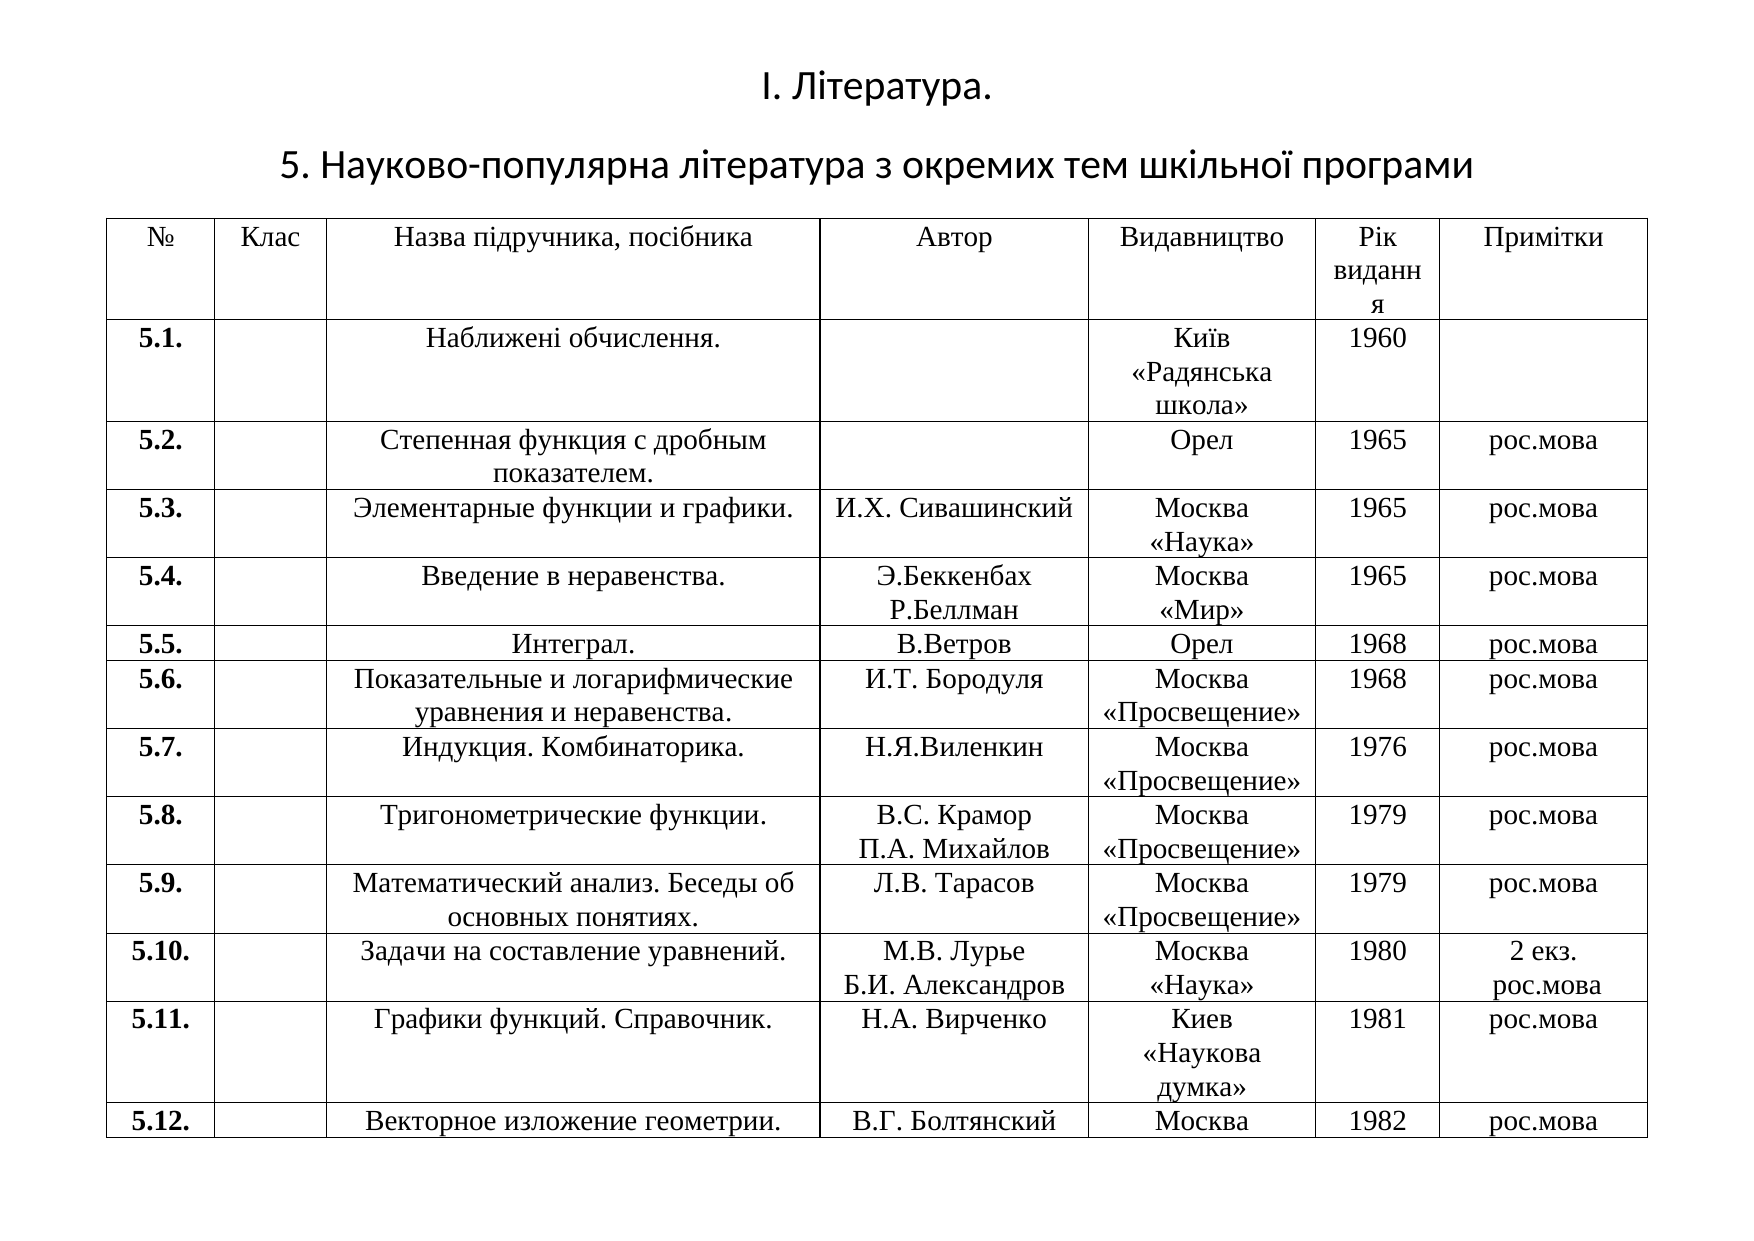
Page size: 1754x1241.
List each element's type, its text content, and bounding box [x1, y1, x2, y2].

table_cell Элементарные функции и графики. [327, 490, 819, 557]
table_cell 5.11. [107, 1002, 214, 1102]
table_cell 5.6. [107, 661, 214, 728]
table_cell Киев «Наукова думка» [1089, 1002, 1315, 1102]
table_cell [1440, 320, 1647, 421]
table_cell [215, 490, 326, 557]
table_cell рос.мова [1440, 865, 1647, 932]
table_cell рос.мова [1440, 661, 1647, 728]
table_cell рос.мова [1440, 729, 1647, 796]
table_cell Степенная функция с дробным показателем. [327, 422, 819, 489]
table_cell Орел [1089, 422, 1315, 489]
text 5. Науково-популярна література з окремих тем шкільної програми [118, 138, 1636, 189]
table_header Примітки [1440, 219, 1647, 319]
table_cell 5.5. [107, 626, 214, 660]
table_cell И.Т. Бородуля [821, 661, 1088, 728]
table_cell Тригонометрические функции. [327, 797, 819, 864]
table_cell Графики функций. Справочник. [327, 1002, 819, 1102]
table_cell [215, 558, 326, 625]
table_cell рос.мова [1440, 1103, 1647, 1137]
table_cell 5.2. [107, 422, 214, 489]
table_cell М.В. Лурье Б.И. Александров [821, 934, 1088, 1001]
table_cell 1960 [1316, 320, 1439, 421]
table_cell 1968 [1316, 626, 1439, 660]
table_header Назва підручника, посібника [327, 219, 819, 319]
table_cell Москва «Наука» [1089, 934, 1315, 1001]
table_cell рос.мова [1440, 422, 1647, 489]
table_cell 5.3. [107, 490, 214, 557]
table_cell 1965 [1316, 558, 1439, 625]
table_cell Н.Я.Виленкин [821, 729, 1088, 796]
table_cell 5.4. [107, 558, 214, 625]
table_cell рос.мова [1440, 558, 1647, 625]
table_cell Интеграл. [327, 626, 819, 660]
table_header № [107, 219, 214, 319]
table_cell В.Г. Болтянский [821, 1103, 1088, 1137]
table_cell 5.7. [107, 729, 214, 796]
table_header Клас [215, 219, 326, 319]
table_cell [1089, 1103, 1315, 1137]
table_cell рос.мова [1440, 626, 1647, 660]
table_cell В.С. Крамор П.А. Михайлов [821, 797, 1088, 864]
table_cell Математический анализ. Беседы об основных понятиях. [327, 865, 819, 932]
table_cell 5.12. [107, 1103, 214, 1137]
table_cell Задачи на составление уравнений. [327, 934, 819, 1001]
table_cell Э.Беккенбах Р.Беллман [821, 558, 1088, 625]
table_cell 5.9. [107, 865, 214, 932]
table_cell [327, 1103, 819, 1137]
table_cell 5.8. [107, 797, 214, 864]
table_cell 1968 [1316, 661, 1439, 728]
table_cell Москва «Просвещение» [1089, 661, 1315, 728]
text І. Література. [118, 59, 1636, 110]
table_cell [215, 661, 326, 728]
table_cell [215, 1002, 326, 1102]
table_cell рос.мова [1440, 797, 1647, 864]
table_cell Введение в неравенства. [327, 558, 819, 625]
table_header Видавництво [1089, 219, 1315, 319]
table_cell 5.1. [107, 320, 214, 421]
table_cell Москва «Просвещение» [1089, 797, 1315, 864]
table_cell Київ «Радянська школа» [1089, 320, 1315, 421]
table_cell 1965 [1316, 490, 1439, 557]
table_cell 1965 [1316, 422, 1439, 489]
table_cell 1979 [1316, 865, 1439, 932]
table_cell [215, 626, 326, 660]
table_cell [215, 729, 326, 796]
table_cell 5.10. [107, 934, 214, 1001]
table_cell [821, 320, 1088, 421]
table_cell Наближені обчислення. [327, 320, 819, 421]
table_cell 2 екз. рос.мова [1440, 934, 1647, 1001]
table_cell Москва «Просвещение» [1089, 729, 1315, 796]
table_cell [215, 865, 326, 932]
table_cell Москва «Наука» [1089, 490, 1315, 557]
table_cell [215, 422, 326, 489]
table_cell 1976 [1316, 729, 1439, 796]
table_cell [215, 797, 326, 864]
table_cell 1981 [1316, 1002, 1439, 1102]
table_header Рік видання [1316, 219, 1439, 319]
table_cell Москва «Просвещение» [1089, 865, 1315, 932]
table_cell Орел [1089, 626, 1315, 660]
table_cell [215, 934, 326, 1001]
table_cell 1979 [1316, 797, 1439, 864]
table_cell В.Ветров [821, 626, 1088, 660]
table_cell Москва «Мир» [1089, 558, 1315, 625]
table_cell рос.мова [1440, 490, 1647, 557]
table_cell рос.мова [1440, 1002, 1647, 1102]
table_cell И.Х. Сивашинский [821, 490, 1088, 557]
table_cell [821, 422, 1088, 489]
table_cell Н.А. Вирченко [821, 1002, 1088, 1102]
table_cell [215, 1103, 326, 1137]
table_cell [215, 320, 326, 421]
table_header Автор [821, 219, 1088, 319]
table_cell Индукция. Комбинаторика. [327, 729, 819, 796]
table_cell Показательные и логарифмические уравнения и неравенства. [327, 661, 819, 728]
table_cell Л.В. Тарасов [821, 865, 1088, 932]
table_cell 1982 [1316, 1103, 1439, 1137]
table_cell 1980 [1316, 934, 1439, 1001]
